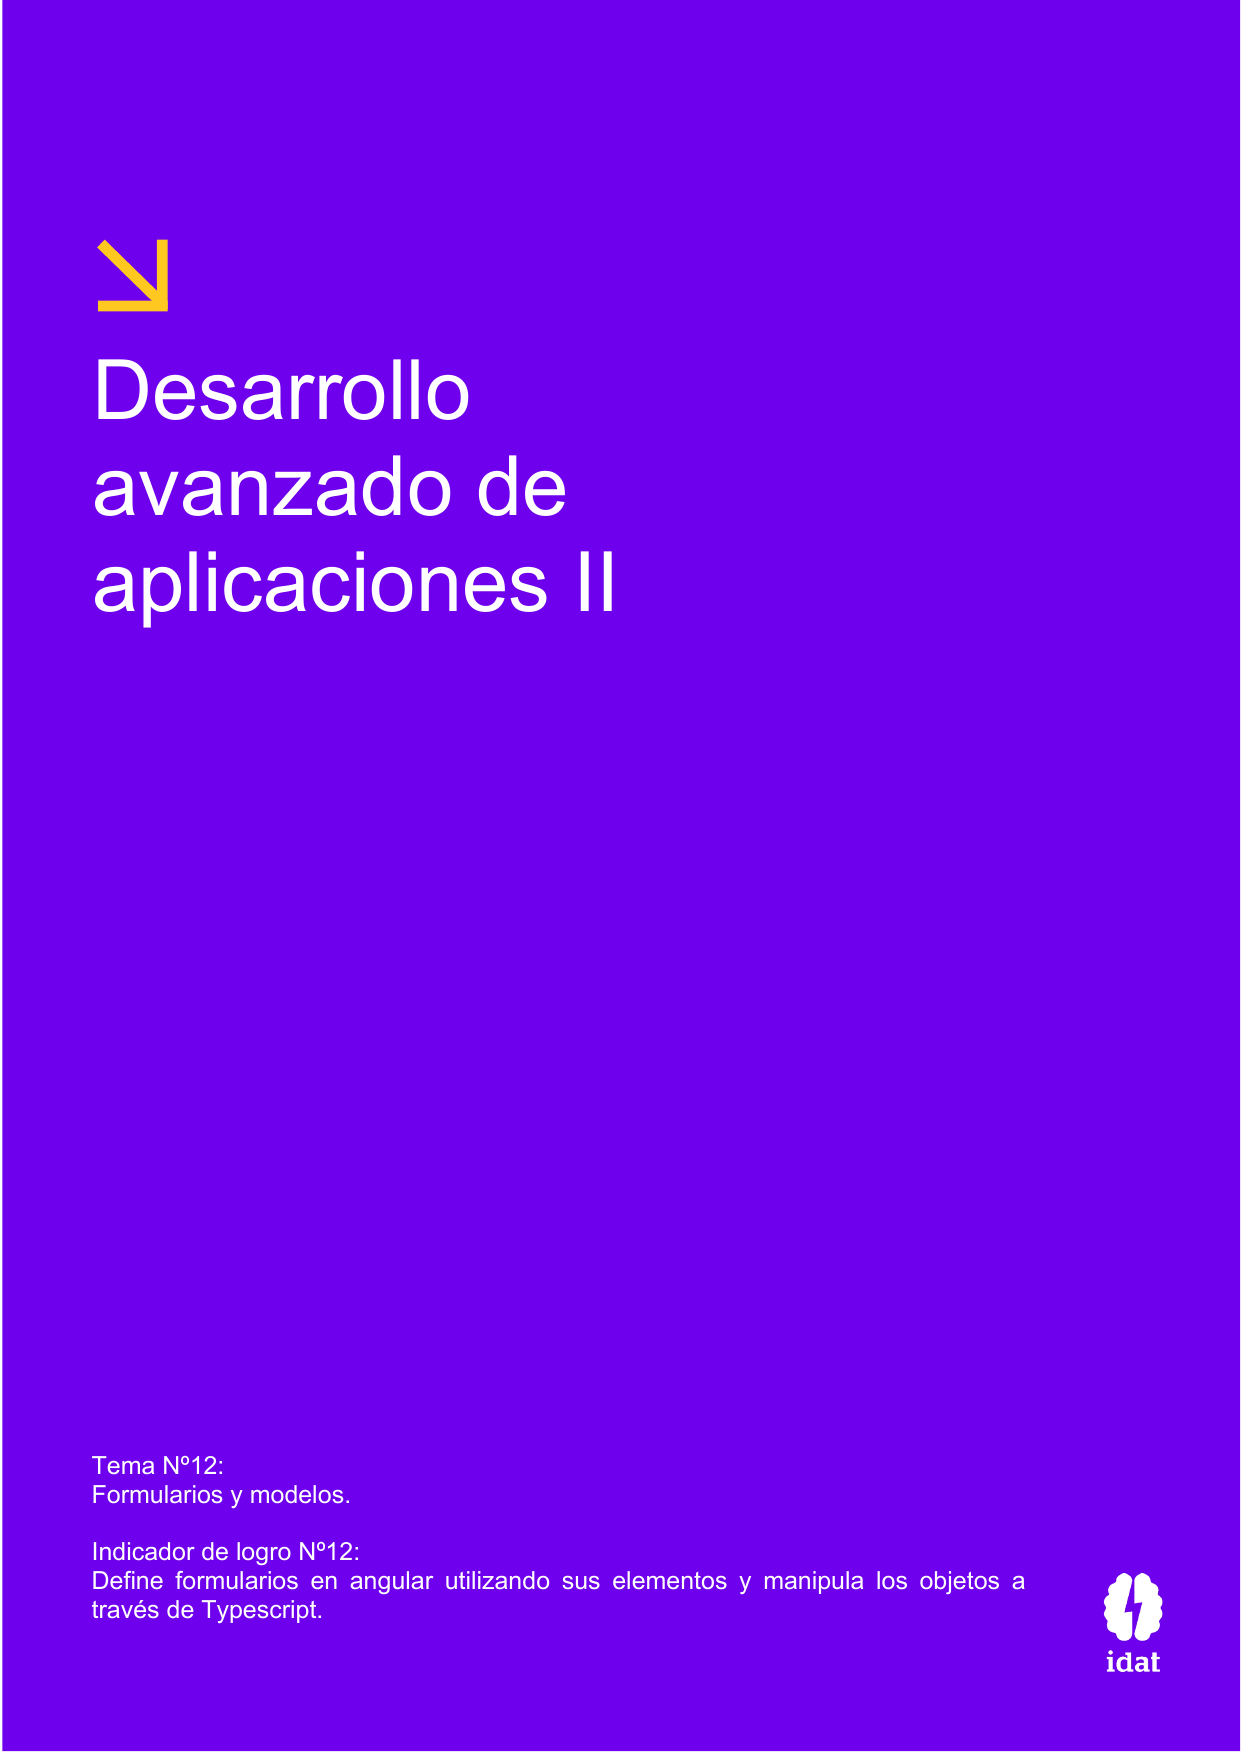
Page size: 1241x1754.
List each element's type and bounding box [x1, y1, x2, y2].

picture [1103, 1573, 1163, 1672]
